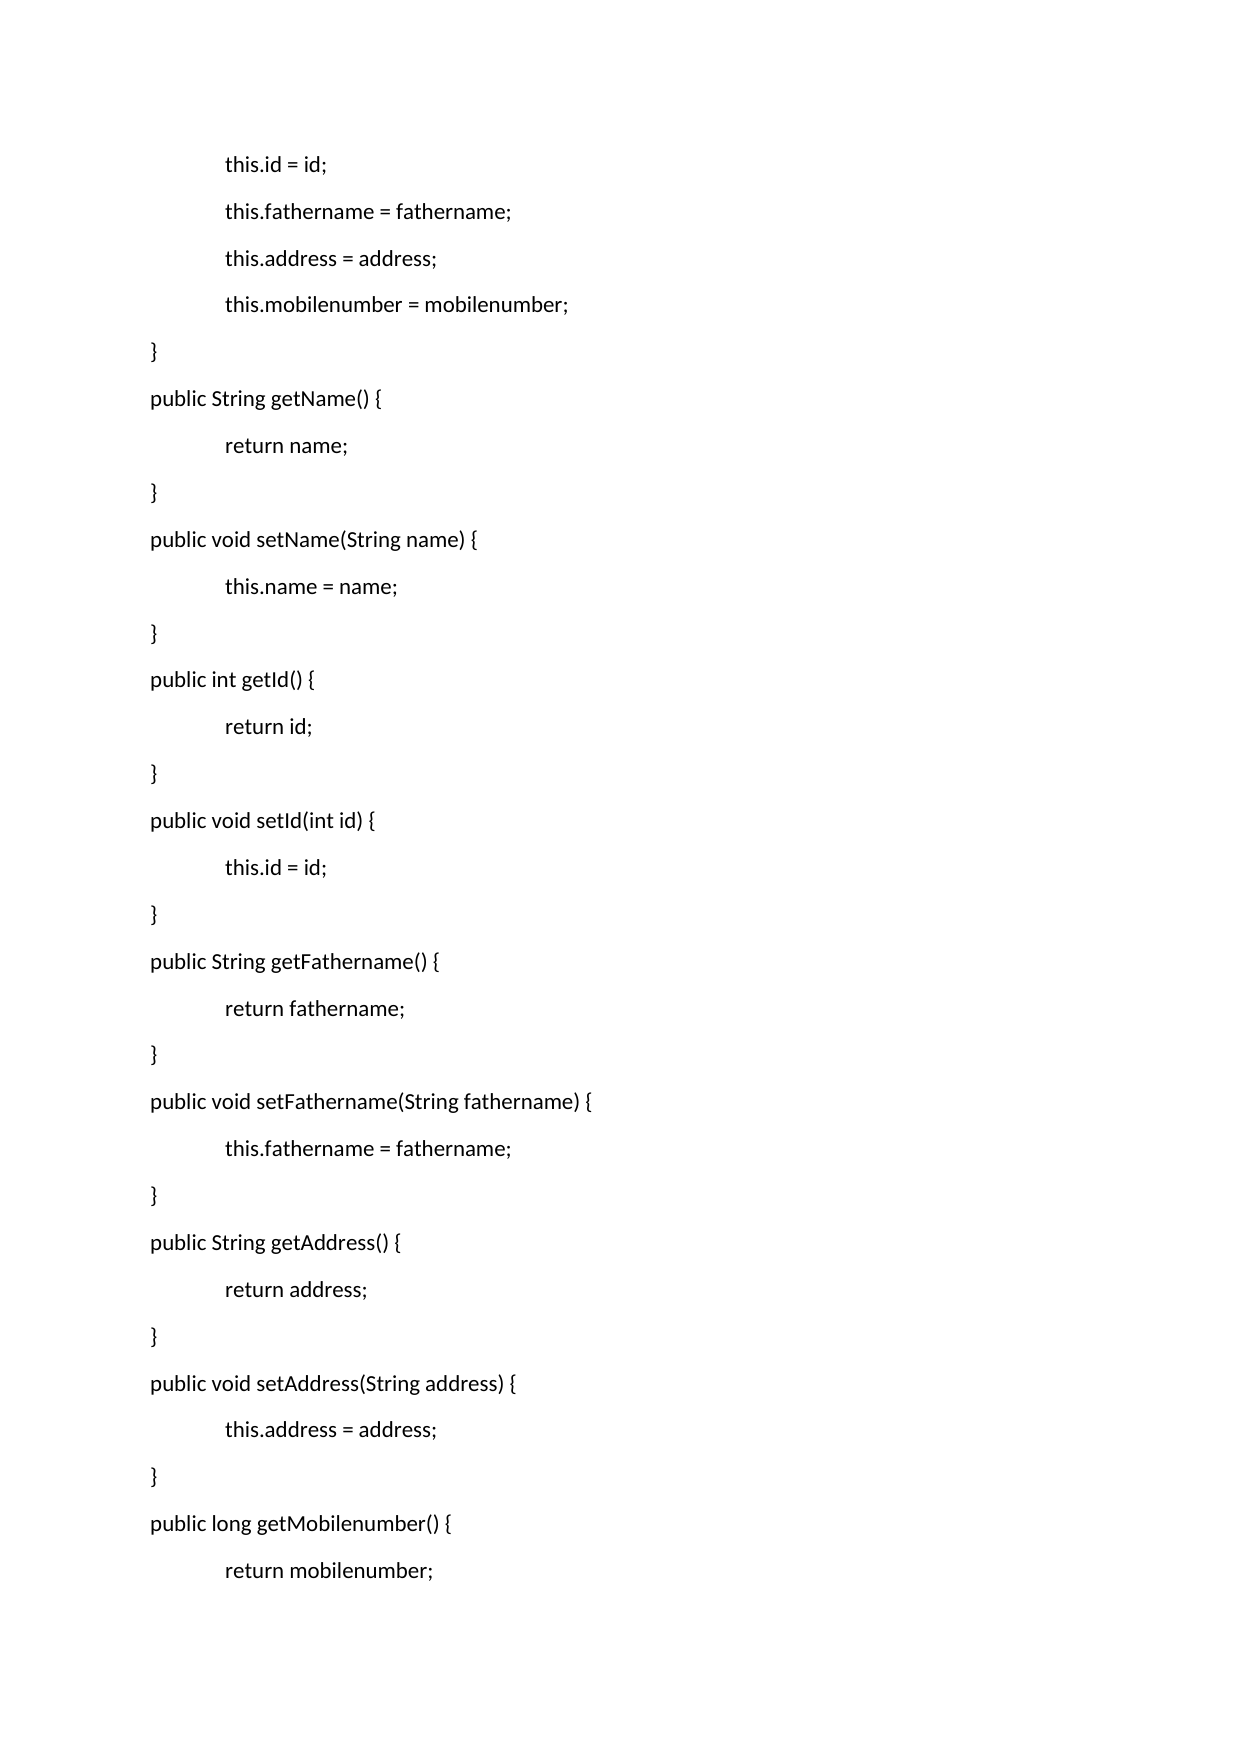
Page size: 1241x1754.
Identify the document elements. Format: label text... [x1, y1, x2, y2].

text return name; [150, 431, 1090, 459]
text public long getMobilenumber() { [150, 1509, 1090, 1537]
text this.address = address; [150, 1416, 1090, 1444]
text return id; [150, 712, 1090, 741]
text this.name = name; [150, 572, 1090, 600]
text } [150, 619, 1090, 647]
text } [150, 900, 1090, 928]
text public void setFathername(String fathername) { [150, 1087, 1090, 1116]
text public void setName(String name) { [150, 525, 1090, 553]
text } [150, 1462, 1090, 1491]
text public int getId() { [150, 666, 1090, 694]
text this.id = id; [150, 853, 1090, 881]
text this.fathername = fathername; [150, 197, 1090, 225]
text } [150, 1181, 1090, 1209]
text this.address = address; [150, 244, 1090, 272]
text } [150, 759, 1090, 787]
text return fathername; [150, 994, 1090, 1022]
text public String getFathername() { [150, 947, 1090, 975]
text this.id = id; [150, 150, 1090, 178]
text public void setId(int id) { [150, 806, 1090, 834]
text this.mobilenumber = mobilenumber; [150, 291, 1090, 319]
text return mobilenumber; [150, 1556, 1090, 1584]
text } [150, 1041, 1090, 1069]
text } [150, 1322, 1090, 1350]
text public void setAddress(String address) { [150, 1369, 1090, 1397]
text return address; [150, 1275, 1090, 1303]
text } [150, 478, 1090, 506]
text this.fathername = fathername; [150, 1134, 1090, 1162]
text public String getName() { [150, 384, 1090, 412]
text } [150, 337, 1090, 366]
text public String getAddress() { [150, 1228, 1090, 1256]
